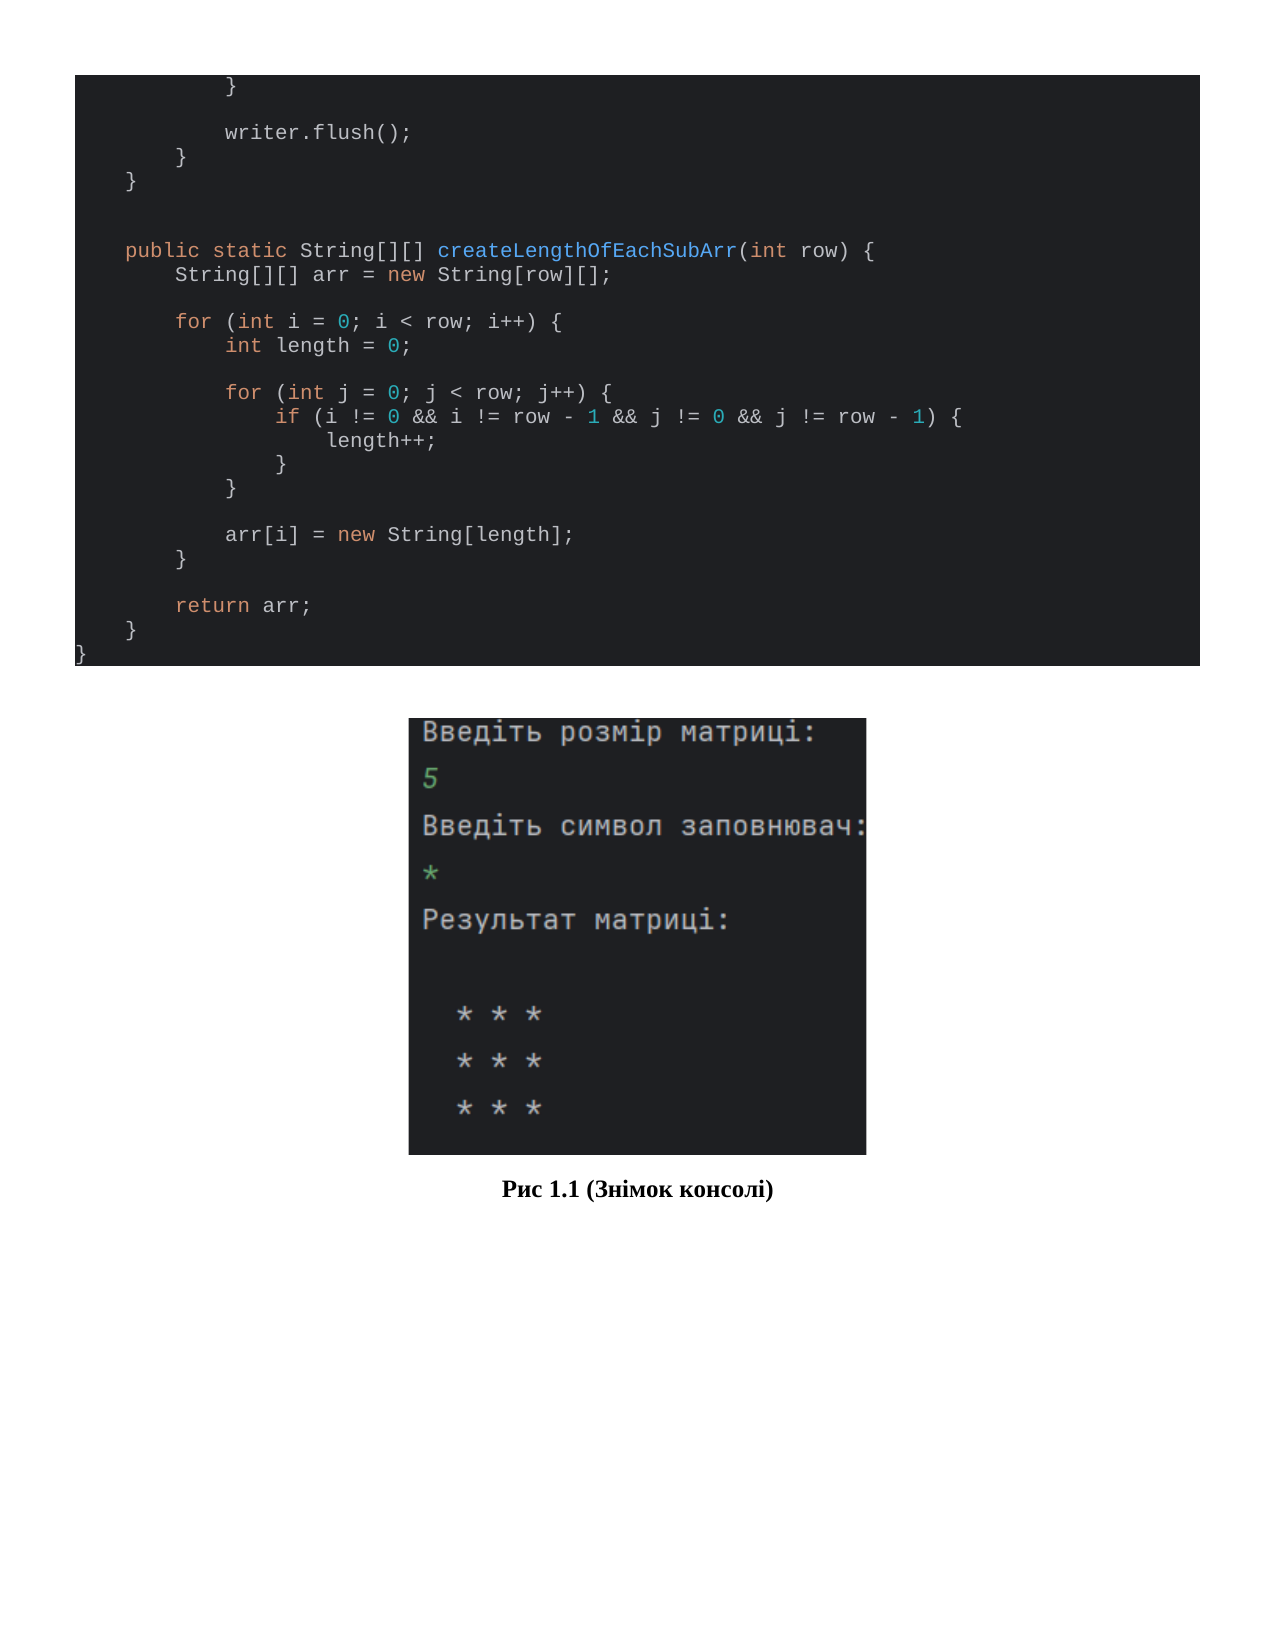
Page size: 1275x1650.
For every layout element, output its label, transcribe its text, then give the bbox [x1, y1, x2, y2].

text Рис 1.1 (Знімок консолі) [75, 1174, 1200, 1203]
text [75, 75, 1200, 666]
picture [408, 718, 867, 1155]
